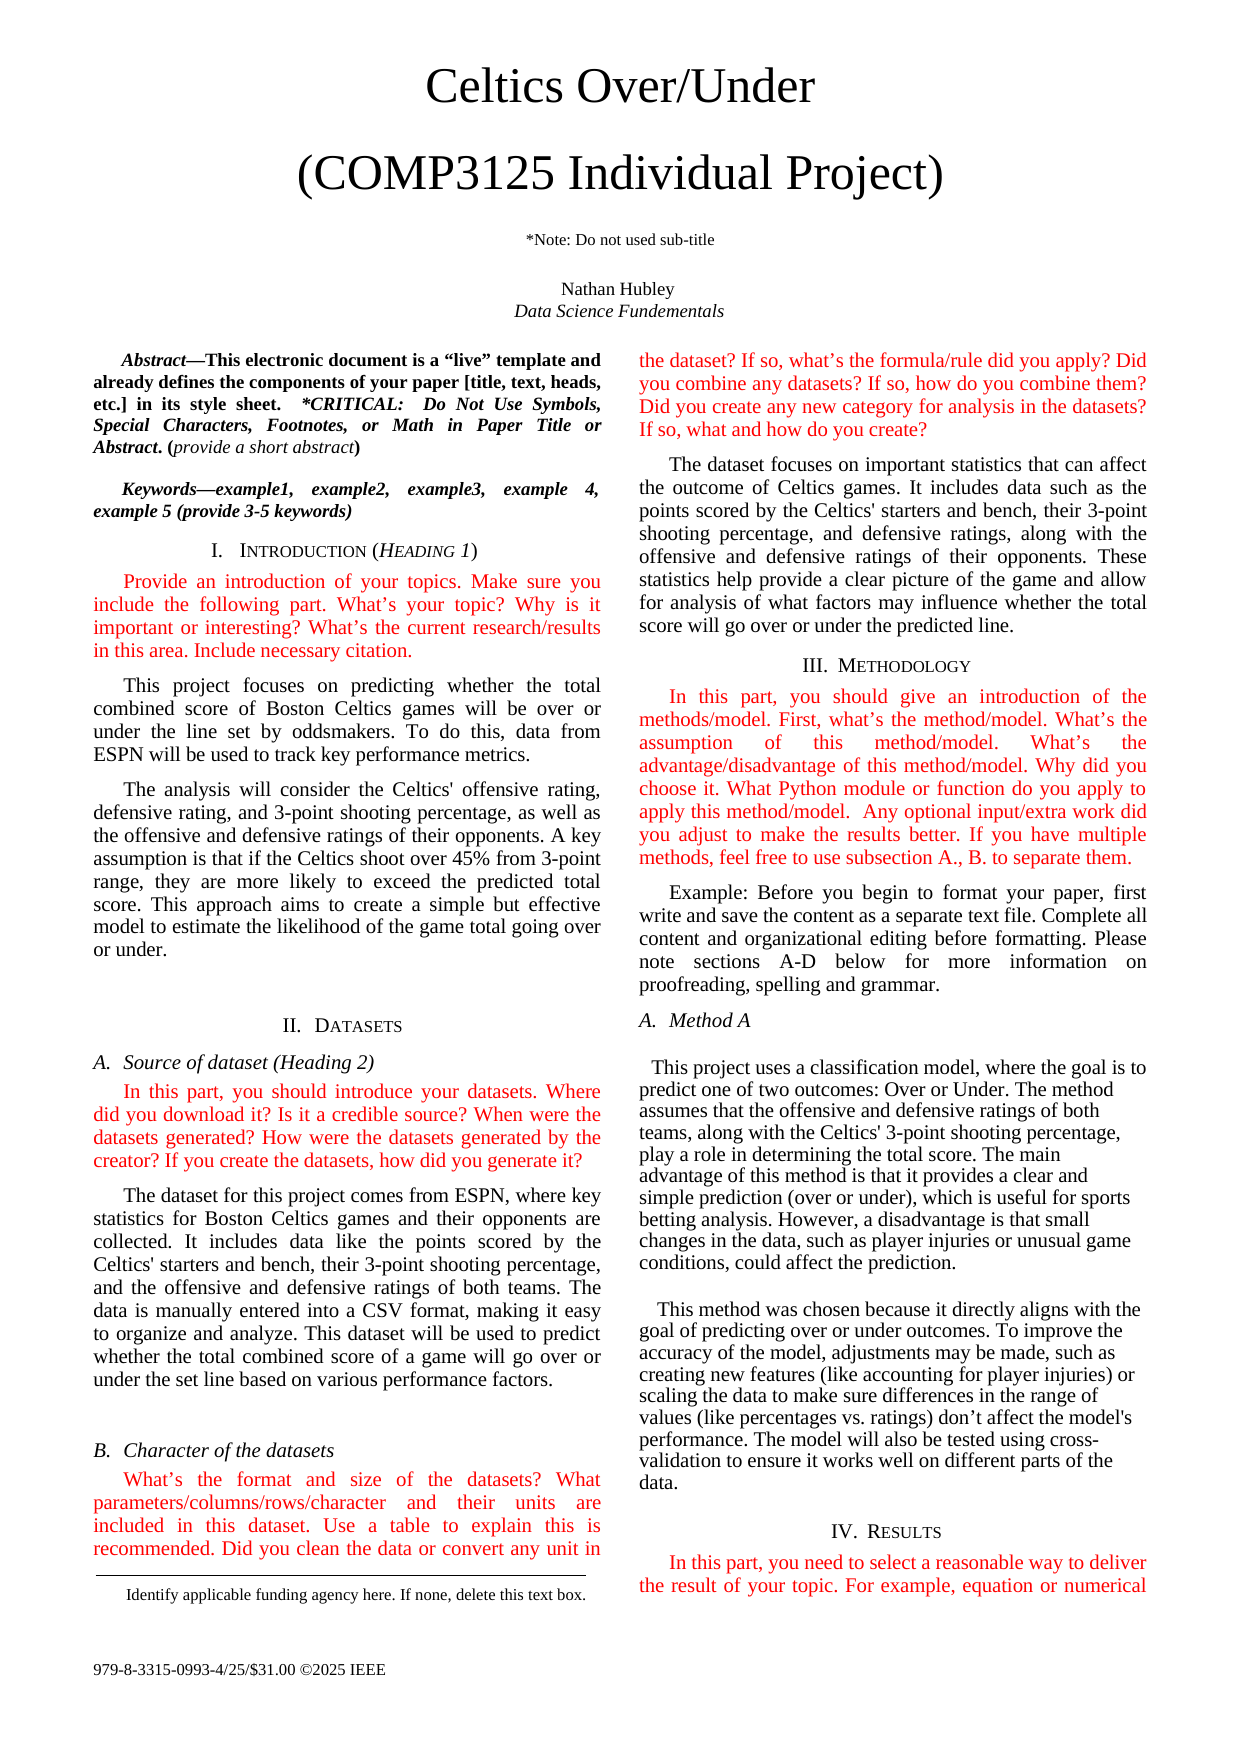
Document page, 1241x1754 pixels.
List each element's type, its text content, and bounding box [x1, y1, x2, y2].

subtitle Datasets [93, 1013, 601, 1037]
text This project uses a classification model, where the goal is to predict one of two outcomes: Over or Under. The method assumes that the offensive and defensive ratings of both teams, along with the Celtics' 3-point shooting percentage, play a role in determining the total score. The main advantage of this method is that it provides a clear and simple prediction (over or under), which is useful for sports betting analysis. However, a disadvantage is that small changes in the data, such as player injuries or unusual game conditions, could affect the prediction. [639, 1057, 1147, 1274]
subtitle Source of dataset (Heading 2) [93, 1050, 601, 1074]
text Example: Before you begin to format your paper, first write and save the content as a separate text file. Complete all content and organizational editing before formatting. Please note sections A-D below for more information on proofreading, spelling and grammar. [639, 881, 1147, 996]
text This method was chosen because it directly aligns with the goal of predicting over or under outcomes. To improve the accuracy of the model, adjustments may be made, such as creating new features (like accounting for player injuries) or scaling the data to make sure differences in the range of values (like percentages vs. ratings) don’t affect the model's performance. The model will also be tested using cross-validation to ensure it works well on different parts of the data. [639, 1299, 1147, 1494]
text Abstract—This electronic document is a “live” template and already defines the components of your paper [title, text, heads, etc.] in its style sheet. *CRITICAL: Do Not Use Symbols, Special Characters, Footnotes, or Math in Paper Title or Abstract. (provide a short abstract) [93, 349, 601, 457]
text What’s the format and size of the datasets? What parameters/columns/rows/character and their units are included in this dataset. Use a table to explain this is recommended. Did you clean the data or convert any unit in the dataset? If so, what’s the formula/rule did you apply? Did you combine any datasets? If so, how do you combine them? Did you create any new category for analysis in the datasets? If so, what and how do you create? [93, 1469, 601, 1560]
text The dataset focuses on important statistics that can affect the outcome of Celtics games. It includes data such as the points scored by the Celtics' starters and bench, their 3-point shooting percentage, and defensive ratings, along with the offensive and defensive ratings of their opponents. These statistics help provide a clear picture of the game and allow for analysis of what factors may influence whether the total score will go over or under the predicted line. [639, 453, 1147, 637]
text The analysis will consider the Celtics' offensive rating, defensive rating, and 3-point shooting percentage, as well as the offensive and defensive ratings of their opponents. A key assumption is that if the Celtics shoot over 45% from 3-point range, they are more likely to exceed the predicted total score. This approach aims to create a simple but effective model to estimate the likelihood of the game total going over or under. [93, 778, 601, 961]
text *Note: Do not used sub-title [93, 229, 1147, 249]
title Celtics Over/Under [93, 56, 1147, 114]
subtitle Introduction (Heading 1) [93, 538, 601, 562]
text The dataset for this project comes from ESPN, where key statistics for Boston Celtics games and their opponents are collected. It includes data like the points scored by the Celtics' starters and bench, their 3-point shooting percentage, and the offensive and defensive ratings of both teams. The data is manually entered into a CSV format, making it easy to organize and analyze. This dataset will be used to predict whether the total combined score of a game will go over or under the set line based on various performance factors. [93, 1184, 601, 1391]
text Keywords—example1, example2, example3, example 4, example 5 (provide 3-5 keywords) [93, 478, 601, 521]
text Nathan Hubley Data Science Fundementals [469, 278, 771, 321]
title (COMP3125 Individual Project) [93, 143, 1147, 200]
text Identify applicable funding agency here. If none, delete this text box. [96, 1580, 586, 1604]
text This project focuses on predicting whether the total combined score of Boston Celtics games will be over or under the line set by oddsmakers. To do this, data from ESPN will be used to track key performance metrics. [93, 674, 601, 766]
text What’s the format and size of the datasets? What parameters/columns/rows/character and their units are included in this dataset. Use a table to explain this is recommended. Did you clean the data or convert any unit in the dataset? If so, what’s the formula/rule did you apply? Did you combine any datasets? If so, how do you combine them? Did you create any new category for analysis in the datasets? If so, what and how do you create? [639, 349, 1147, 441]
text In this part, you should give an introduction of the methods/model. First, what’s the method/model. What’s the assumption of this method/model. What’s the advantage/disadvantage of this method/model. Why did you choose it. What Python module or function do you apply to apply this method/model. Any optional input/extra work did you adjust to make the results better. If you have multiple methods, feel free to use subsection A., B. to separate them. [639, 686, 1147, 869]
subtitle Methodology [639, 653, 1147, 677]
subtitle Character of the datasets [93, 1438, 601, 1462]
text Provide an introduction of your topics. Make sure you include the following part. What’s your topic? Why is it important or interesting? What’s the current research/results in this area. Include necessary citation. [93, 570, 601, 662]
subtitle Results [639, 1519, 1147, 1543]
text In this part, you should introduce your datasets. Where did you download it? Is it a credible source? When were the datasets generated? How were the datasets generated by the creator? If you create the datasets, how did you generate it? [93, 1080, 601, 1172]
subtitle Method A [639, 1008, 1147, 1032]
